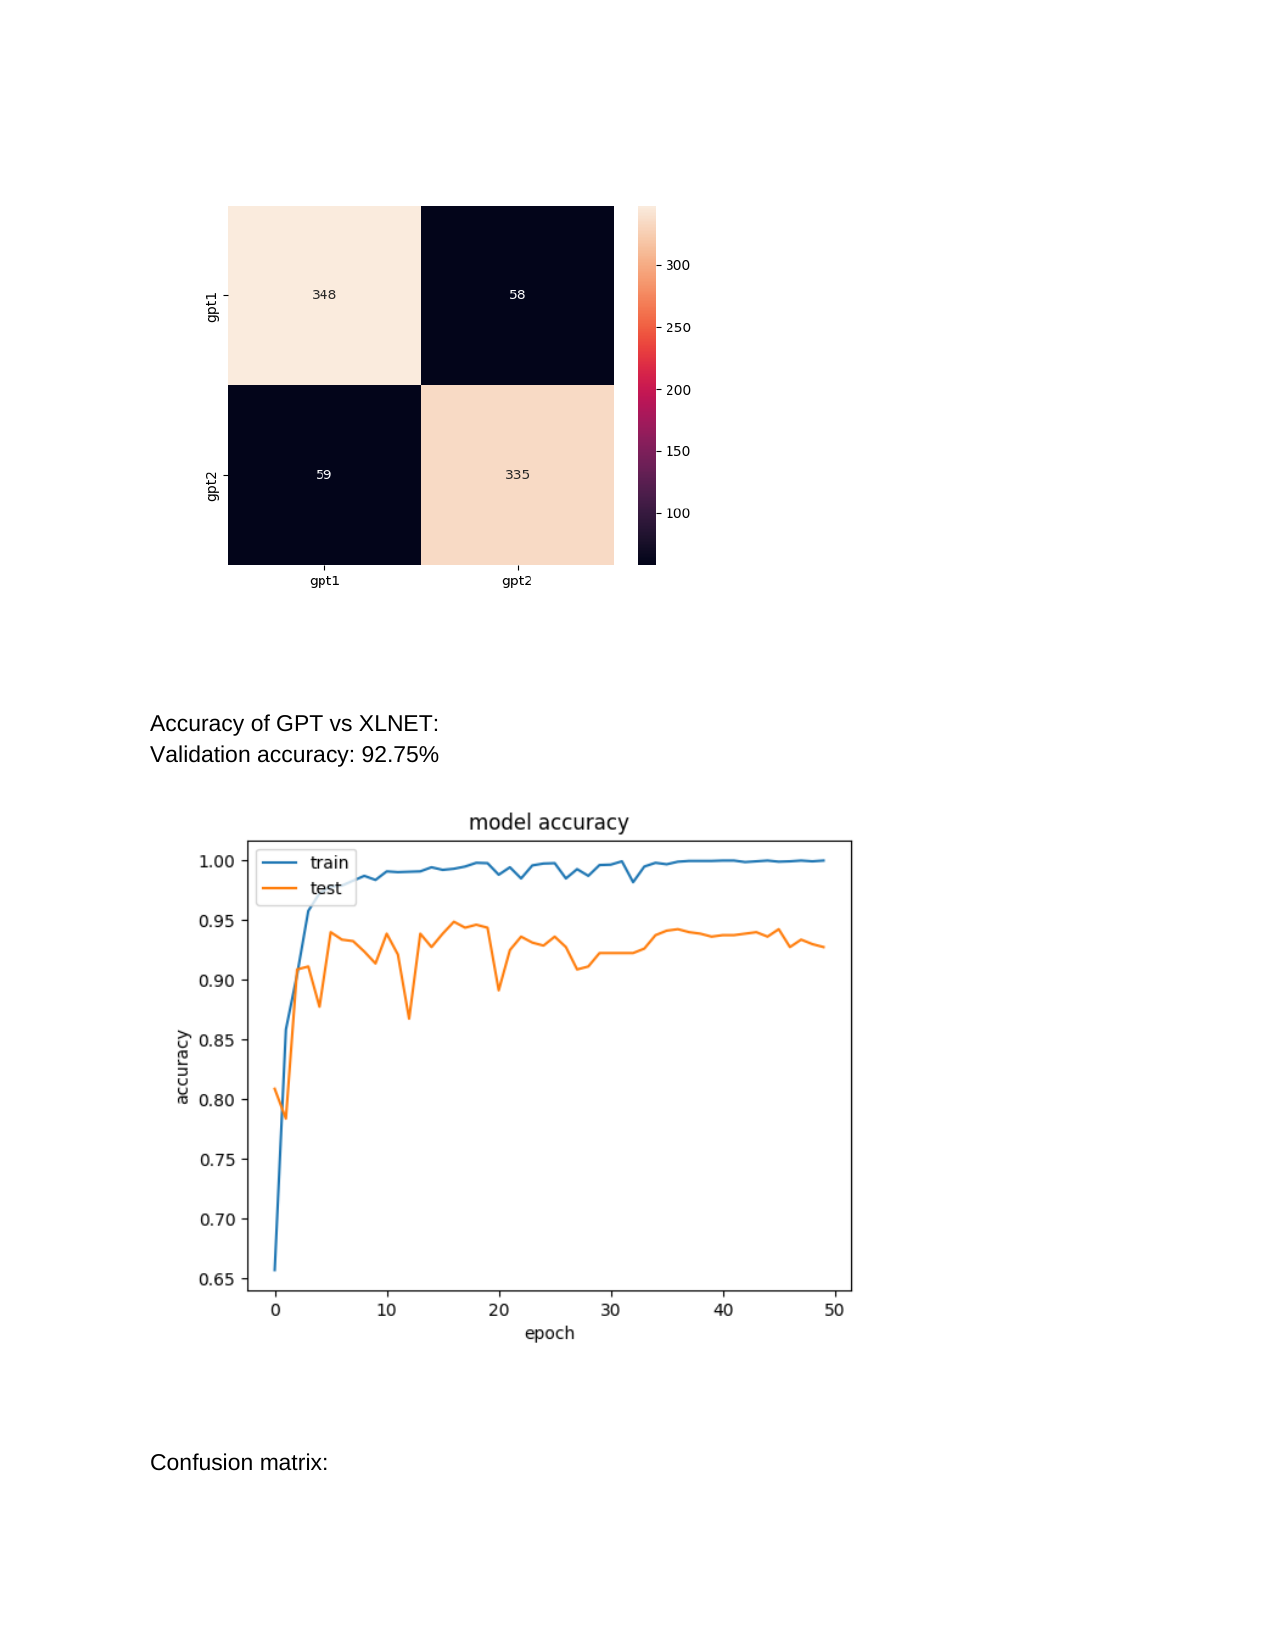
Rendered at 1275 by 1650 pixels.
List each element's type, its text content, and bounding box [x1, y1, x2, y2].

text Validation accuracy: 92.75% [150, 741, 1125, 767]
picture [150, 150, 772, 616]
text Accuracy of GPT vs XLNET: [150, 710, 1125, 737]
text Confusion matrix: [150, 1449, 1125, 1475]
picture [150, 770, 929, 1355]
